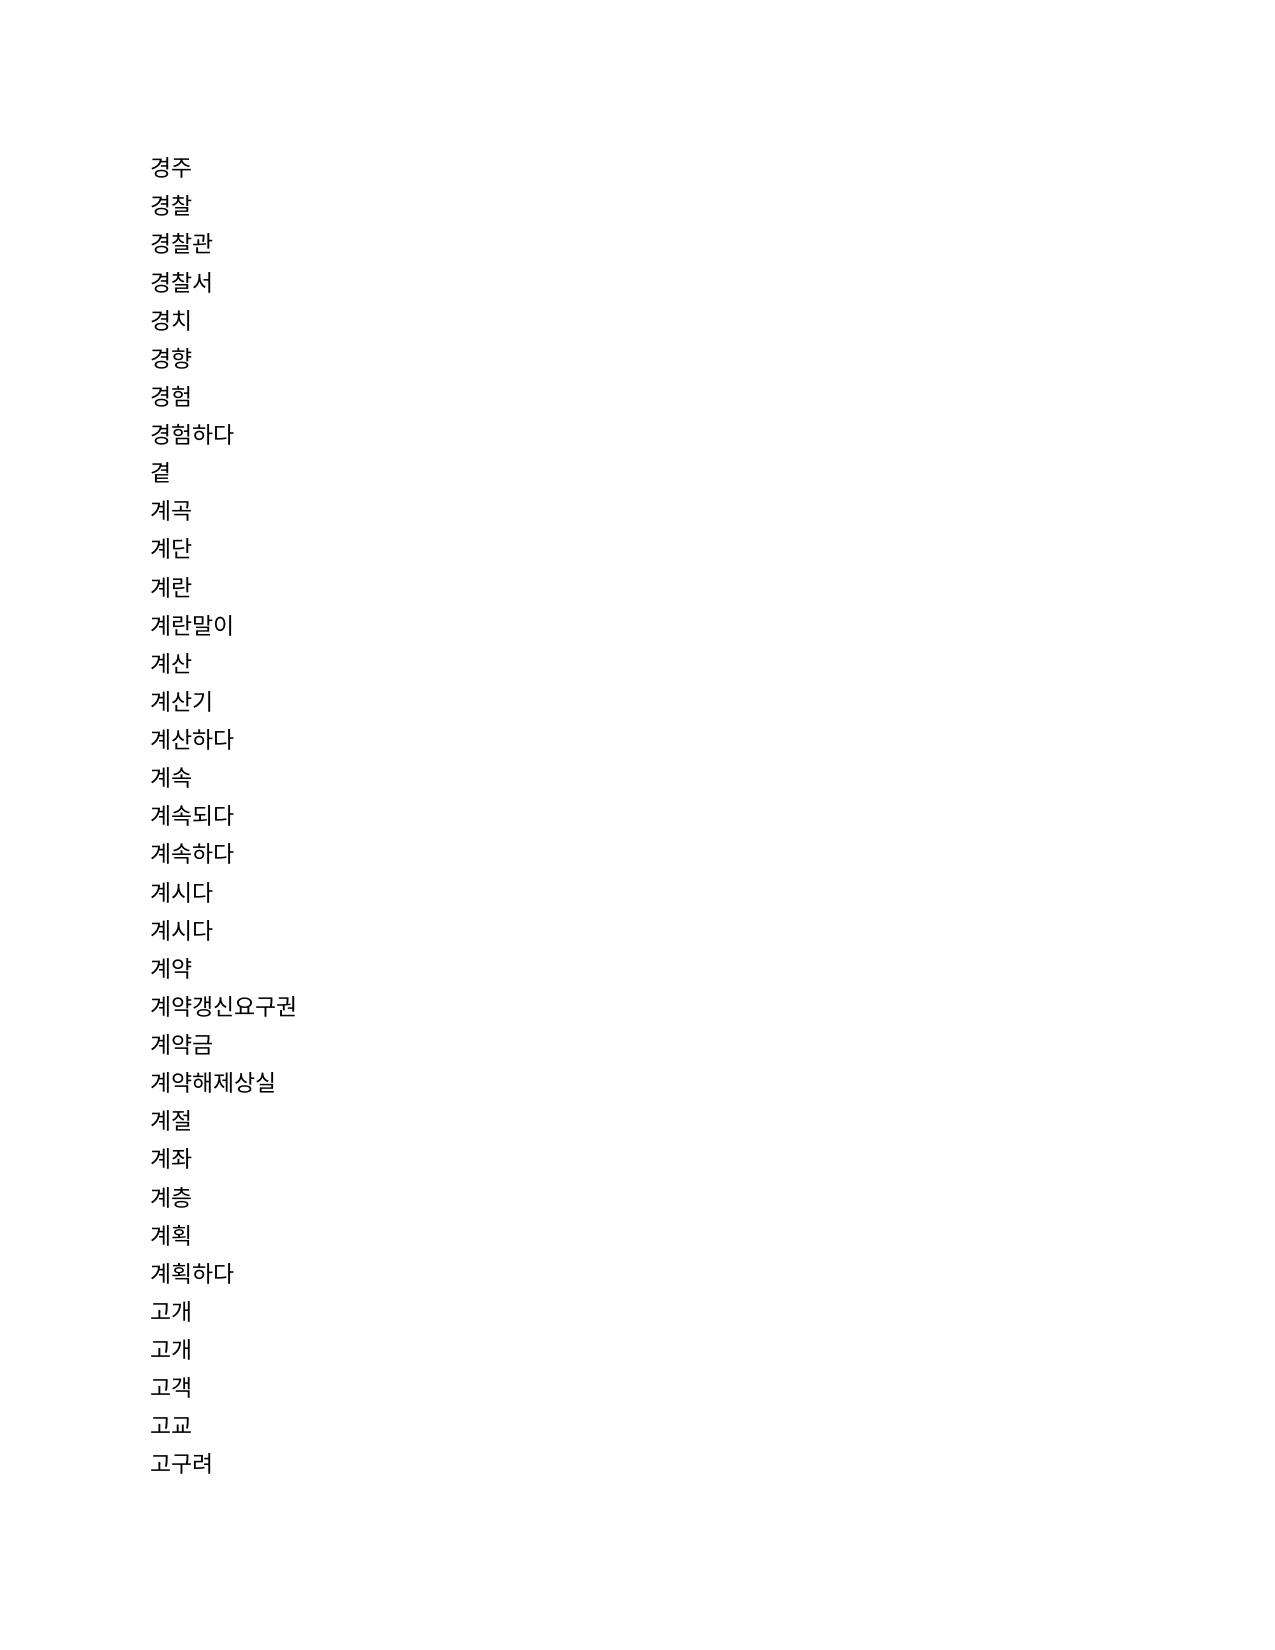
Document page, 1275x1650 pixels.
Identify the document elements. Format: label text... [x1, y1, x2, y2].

text 경치 [150, 302, 1125, 336]
text 계층 [150, 1179, 1125, 1213]
text 경찰관 [150, 226, 1125, 259]
text 경주 [150, 150, 1125, 183]
text 계좌 [150, 1141, 1125, 1174]
text 계란말이 [150, 607, 1125, 641]
text 계속 [150, 760, 1125, 793]
text 경찰서 [150, 264, 1125, 298]
text 계단 [150, 531, 1125, 564]
text 계속하다 [150, 836, 1125, 869]
text 고객 [150, 1370, 1125, 1403]
text 고개 [150, 1332, 1125, 1365]
text 계약 [150, 951, 1125, 984]
text 계획하다 [150, 1256, 1125, 1289]
text 계절 [150, 1103, 1125, 1136]
text 계산 [150, 646, 1125, 679]
text 계곡 [150, 493, 1125, 526]
text 고교 [150, 1408, 1125, 1441]
text 계산하다 [150, 722, 1125, 755]
text 경험하다 [150, 417, 1125, 450]
text 계시다 [150, 874, 1125, 908]
text 경찰 [150, 188, 1125, 221]
text 계산기 [150, 684, 1125, 717]
text 계획 [150, 1217, 1125, 1251]
text 계약해제상실 [150, 1065, 1125, 1098]
text 계속되다 [150, 798, 1125, 831]
text 고구려 [150, 1446, 1125, 1479]
text 계시다 [150, 912, 1125, 946]
text 계란 [150, 569, 1125, 603]
text 고개 [150, 1294, 1125, 1327]
text 계약갱신요구권 [150, 989, 1125, 1022]
text 계약금 [150, 1027, 1125, 1060]
text 곁 [150, 455, 1125, 488]
text 경험 [150, 379, 1125, 412]
text 경향 [150, 341, 1125, 374]
